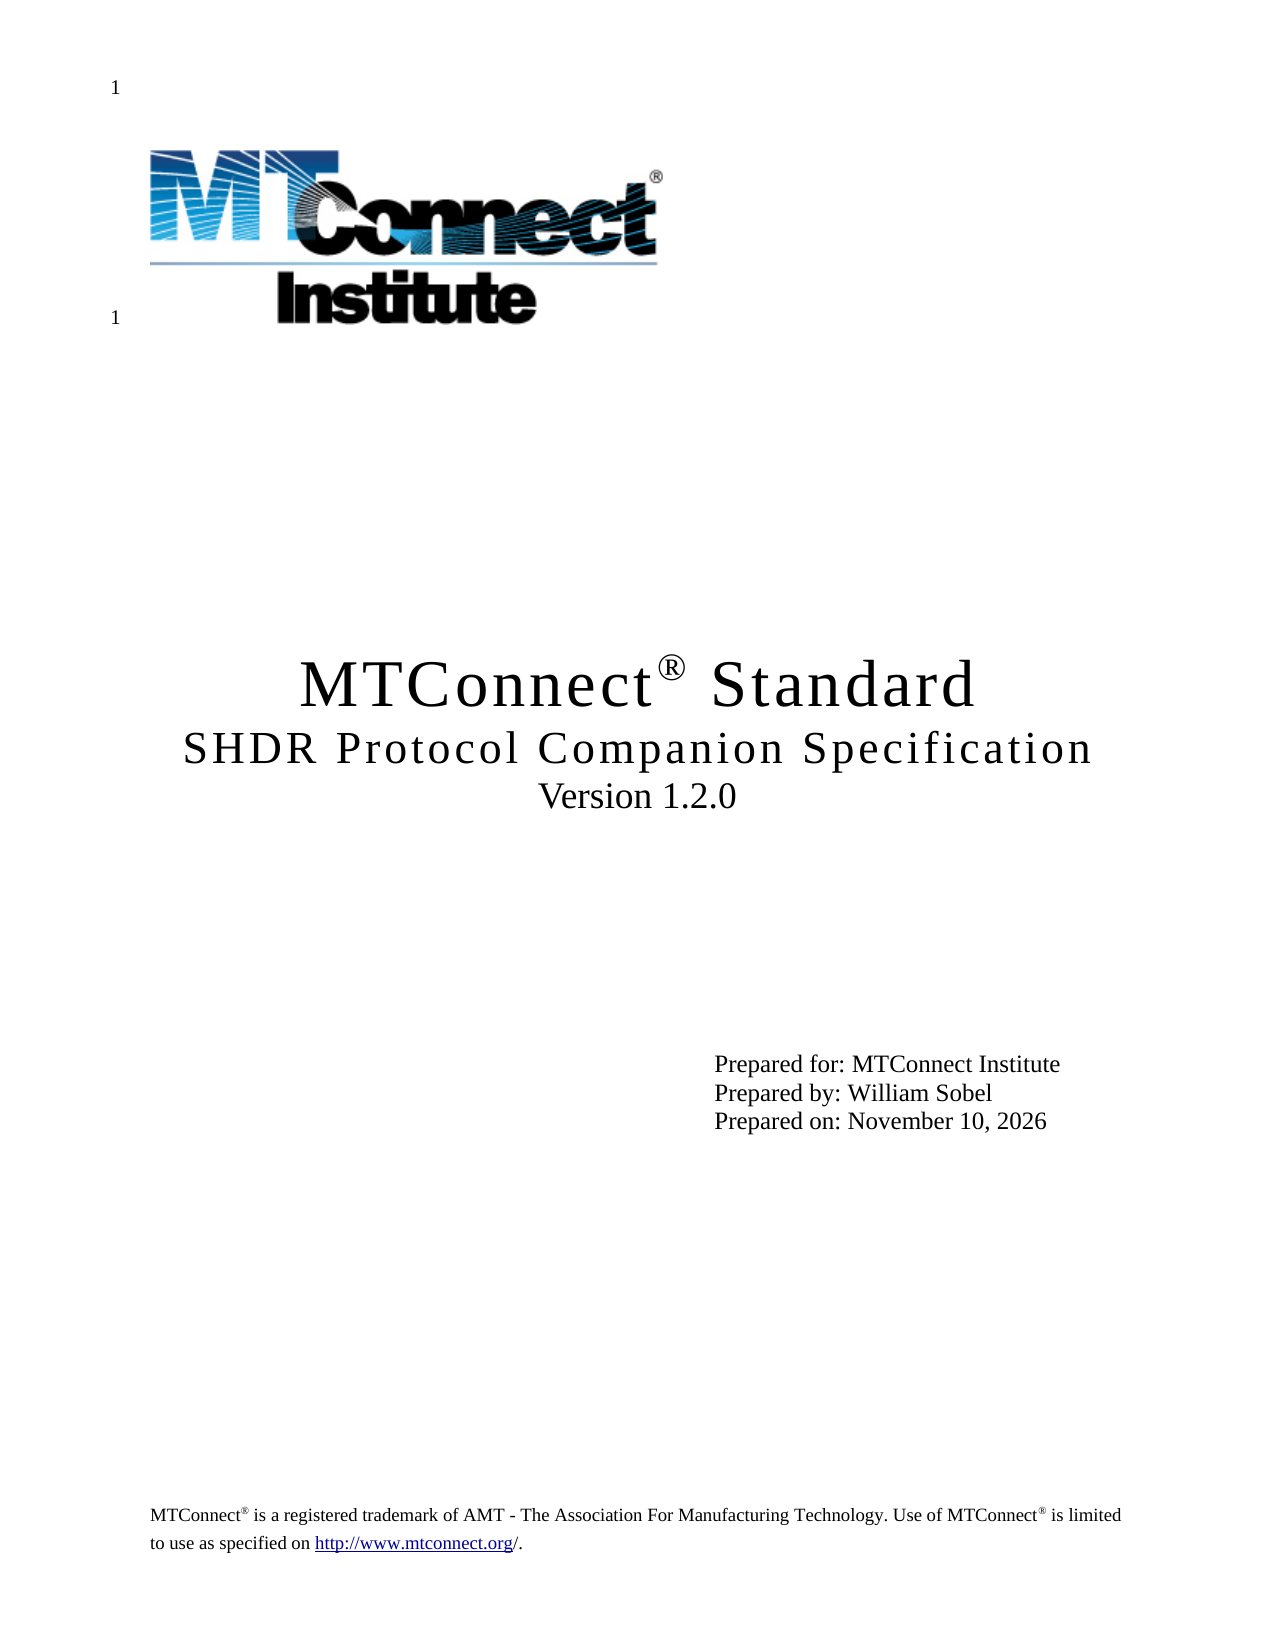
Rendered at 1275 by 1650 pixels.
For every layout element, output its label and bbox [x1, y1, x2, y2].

picture [150, 150, 663, 325]
